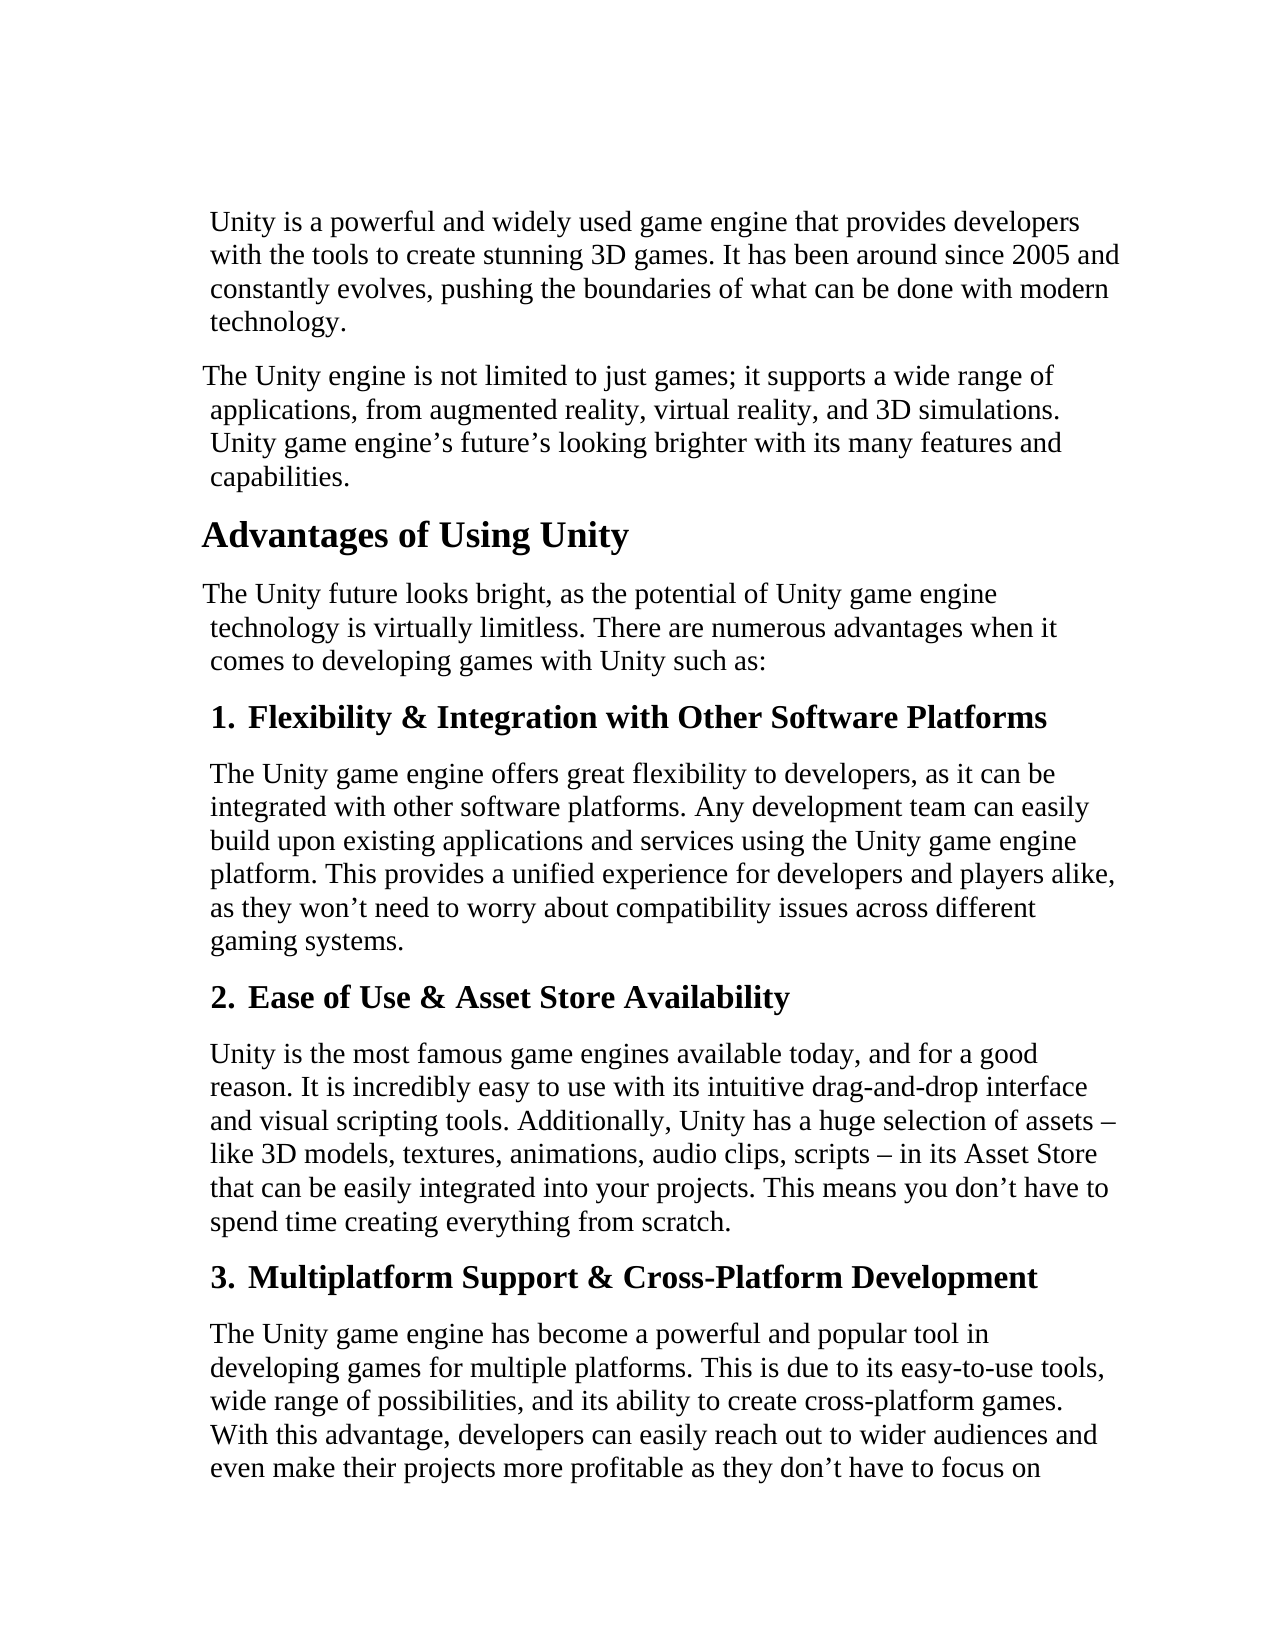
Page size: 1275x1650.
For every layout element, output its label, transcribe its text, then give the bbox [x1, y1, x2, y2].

text The Unity game engine offers great flexibility to developers, as it can be integrated with other software platforms. Any development team can easily build upon existing applications and services using the Unity game engine platform. This provides a unified experience for developers and players alike, as they won’t need to worry about compatibility issues across different gaming systems. [173, 756, 1125, 957]
text Unity is a powerful and widely used game engine that provides developers with the tools to create stunning 3D games. It has been around since 2005 and constantly evolves, pushing the boundaries of what can be done with modern technology. [173, 204, 1125, 338]
list Flexibility & Integration with Other Software Platforms [210, 697, 1125, 736]
text Advantages of Using Unity [173, 513, 1125, 556]
text The Unity engine is not limited to just games; it supports a wide range of applications, from augmented reality, virtual reality, and 3D simulations. Unity game engine’s future’s looking brighter with its many features and capabilities. [173, 358, 1125, 492]
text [173, 1316, 1125, 1484]
list Multiplatform Support & Cross-Platform Development [210, 1258, 1125, 1296]
text Unity is the most famous game engines available today, and for a good reason. It is incredibly easy to use with its intuitive drag-and-drop interface and visual scripting tools. Additionally, Unity has a huge selection of assets – like 3D models, textures, animations, audio clips, scripts – in its Asset Store that can be easily integrated into your projects. This means you don’t have to spend time creating everything from scratch. [173, 1036, 1125, 1237]
list Ease of Use & Asset Store Availability [210, 977, 1125, 1016]
text The Unity future looks bright, as the potential of Unity game engine technology is virtually limitless. There are numerous advantages when it comes to developing games with Unity such as: [173, 576, 1125, 677]
